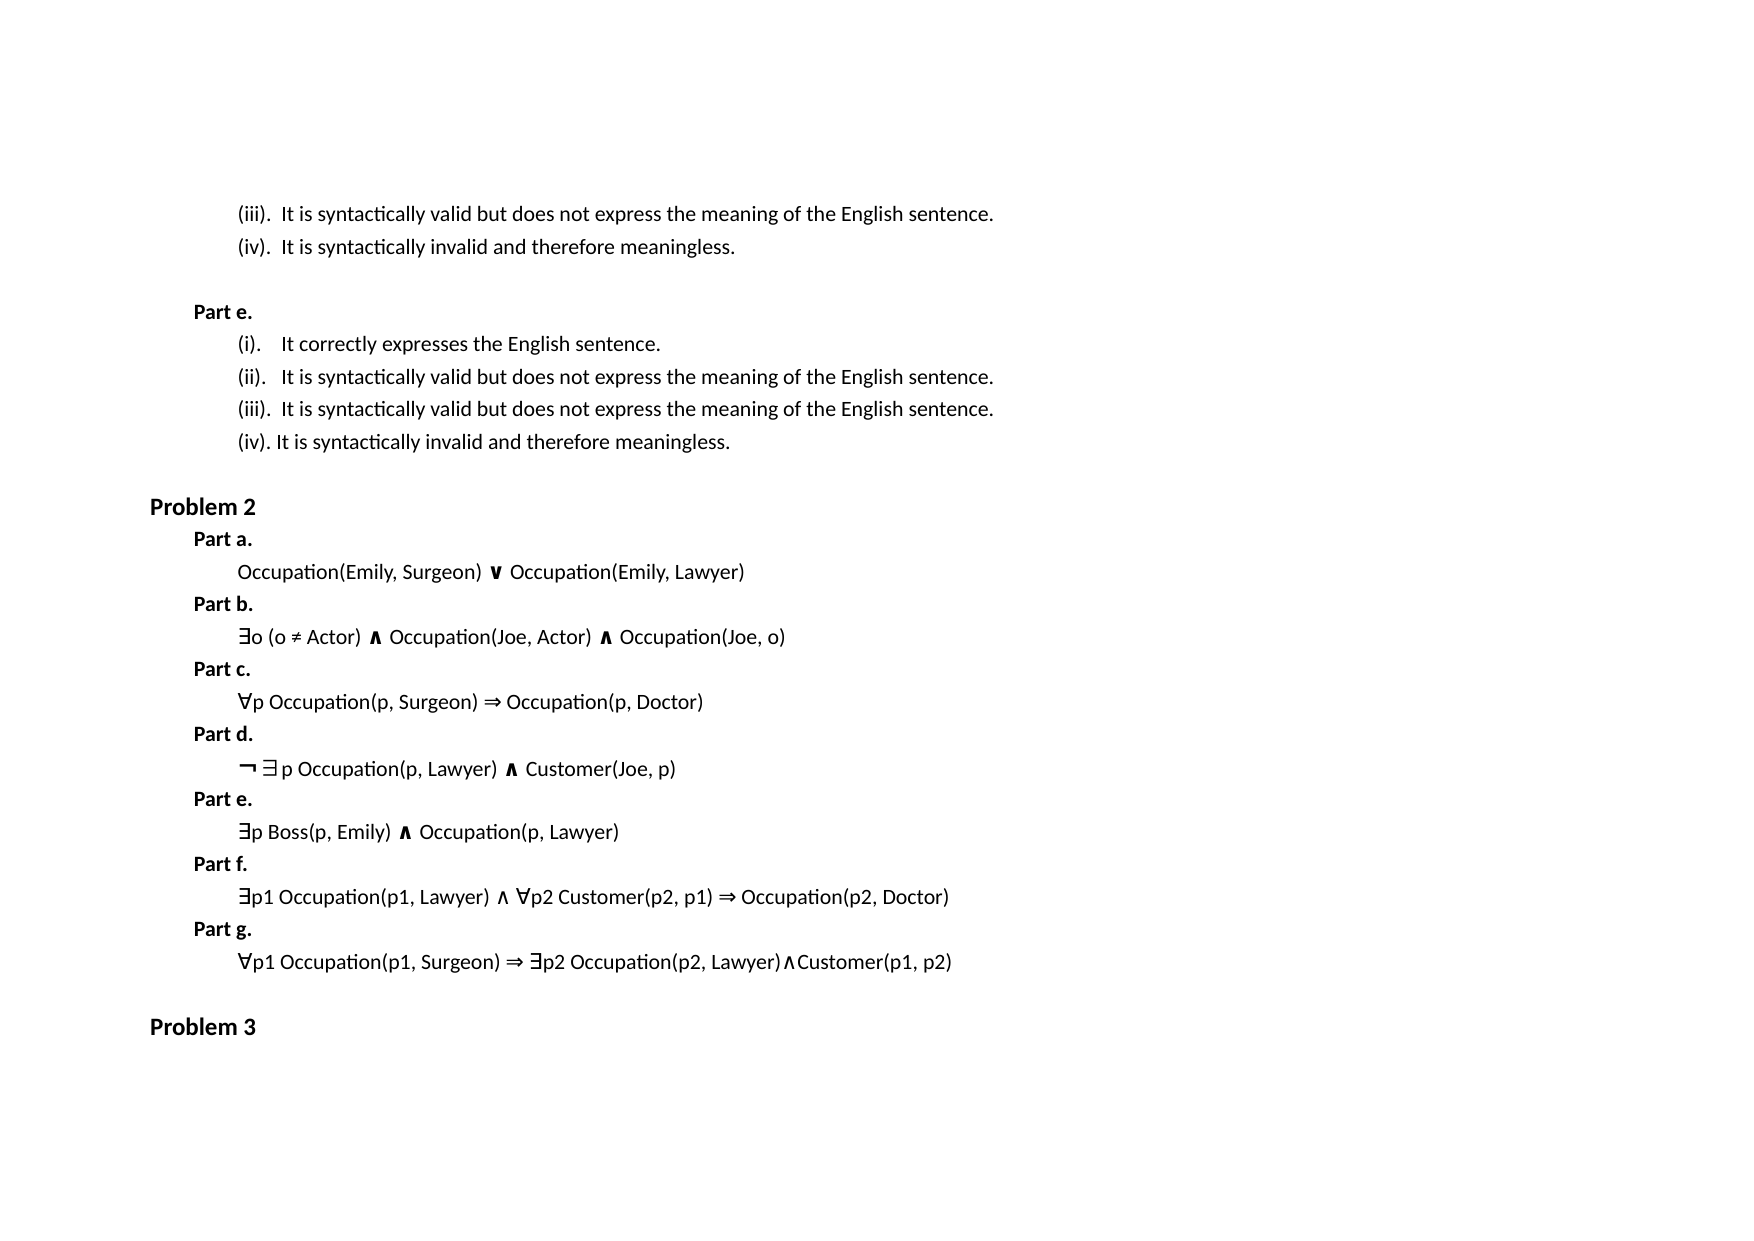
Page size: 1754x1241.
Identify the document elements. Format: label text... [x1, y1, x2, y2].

text ∃p1 Occupation(p1, Lawyer) ∧ ∀p2 Customer(p2, p1) ⇒ Occupation(p2, Doctor) [194, 880, 1604, 913]
text Part a. [150, 523, 1604, 555]
text Problem 3 [150, 1010, 1604, 1043]
text Part d. [150, 718, 1604, 750]
text (ii). It is syntactically valid but does not express the meaning of the English sentence. [194, 360, 1604, 393]
text (iv). It is syntactically invalid and therefore meaningless. [194, 230, 1604, 263]
text Part c. [150, 653, 1604, 685]
text ∃o (o ≠ Actor) ∧ Occupation(Joe, Actor) ∧ Occupation(Joe, o) [194, 620, 1604, 653]
text (iii). It is syntactically valid but does not express the meaning of the English sentence. [194, 393, 1604, 425]
text Problem 2 [150, 490, 1604, 523]
text ∀p Occupation(p, Surgeon) ⇒ Occupation(p, Doctor) [194, 685, 1604, 718]
text ￢∃p Occupation(p, Lawyer) ∧ Customer(Joe, p) [194, 750, 1604, 783]
text Part g. [150, 913, 1604, 945]
text Occupation(Emily, Surgeon) ∨ Occupation(Emily, Lawyer) [194, 555, 1604, 588]
text ∃p Boss(p, Emily) ∧ Occupation(p, Lawyer) [194, 815, 1604, 848]
text (i). It correctly expresses the English sentence. [194, 328, 1604, 360]
text Part e. [150, 295, 1604, 328]
text Part b. [150, 588, 1604, 620]
text Part f. [150, 848, 1604, 880]
text (iii). It is syntactically valid but does not express the meaning of the English sentence. [194, 198, 1604, 230]
text (iv). It is syntactically invalid and therefore meaningless. [194, 425, 1604, 458]
text Part e. [150, 783, 1604, 815]
text ∀p1 Occupation(p1, Surgeon) ⇒ ∃p2 Occupation(p2, Lawyer)∧Customer(p1, p2) [194, 945, 1604, 978]
